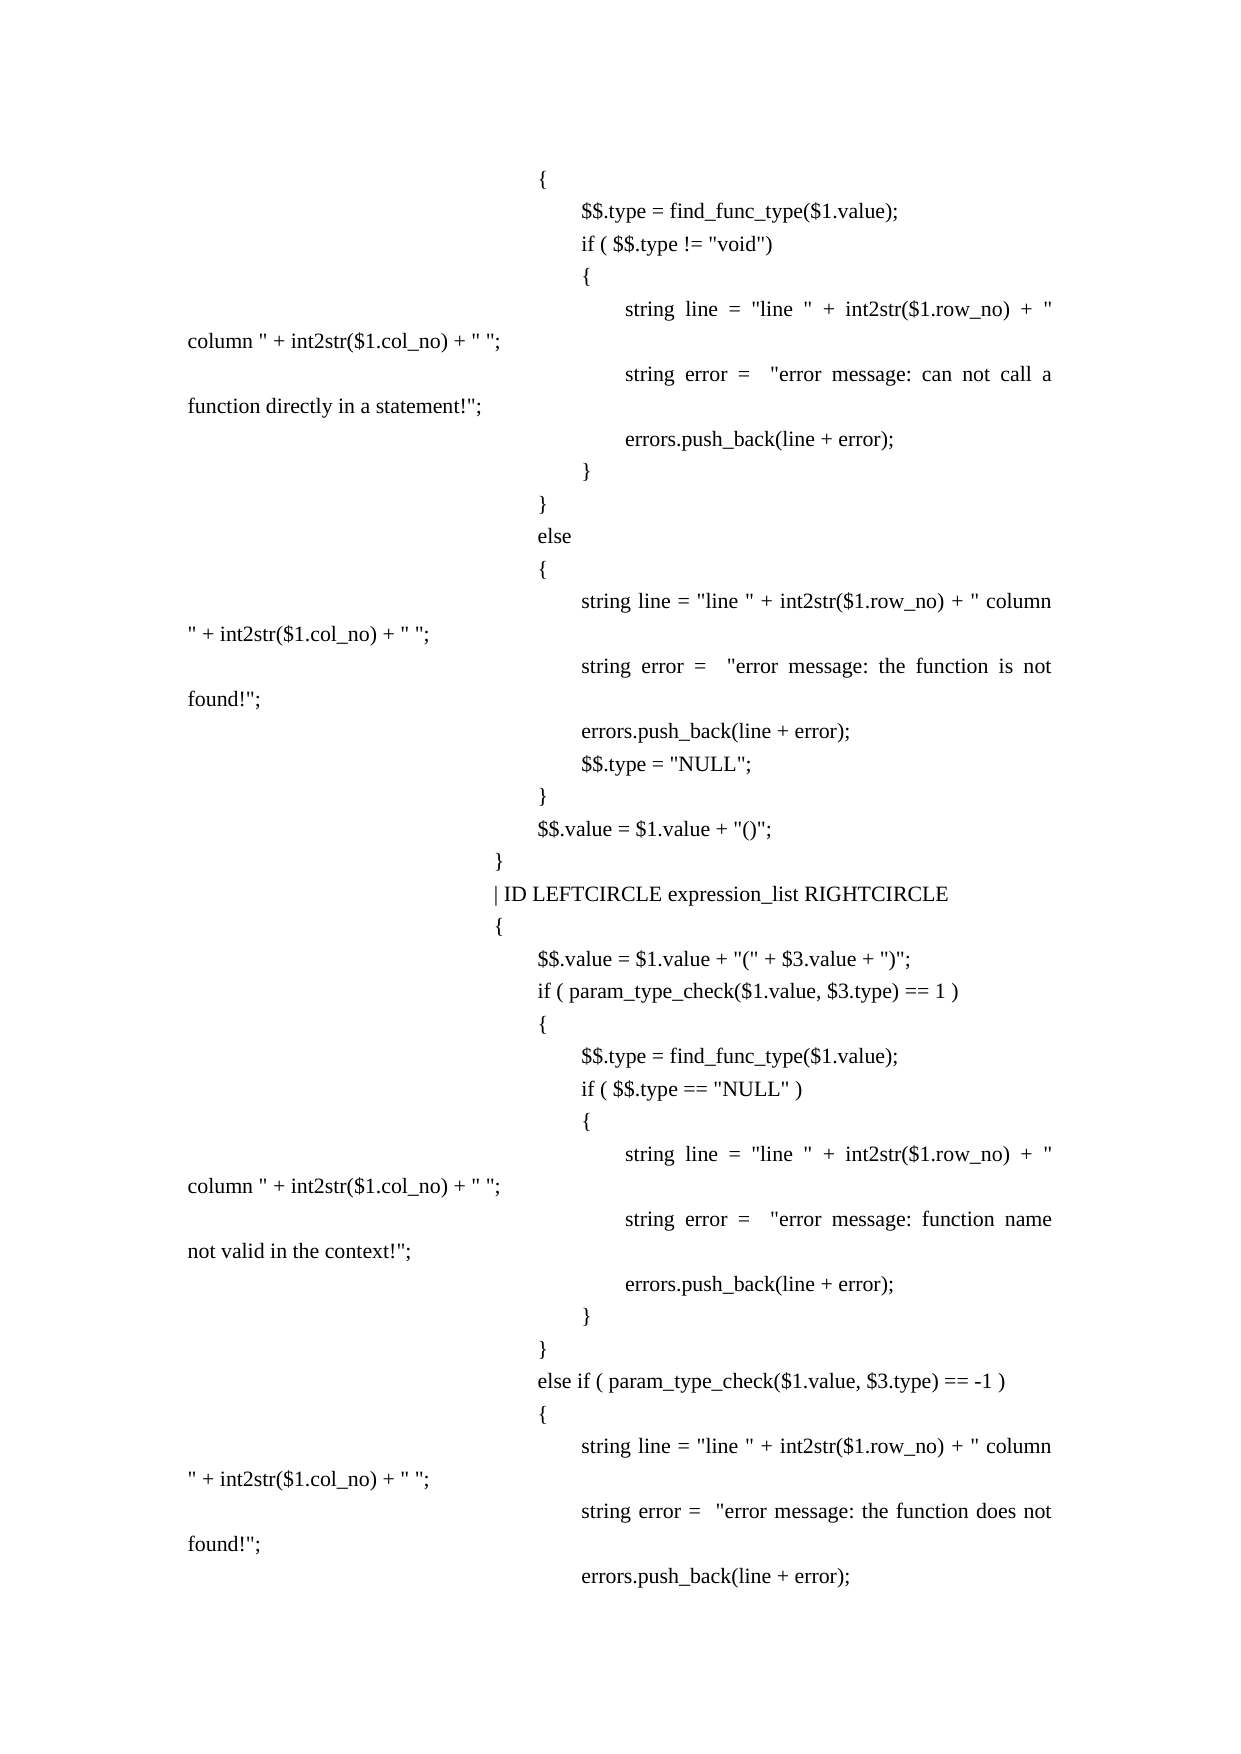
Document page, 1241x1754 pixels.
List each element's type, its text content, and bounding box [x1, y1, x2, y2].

text $$.value = $1.value + "()"; [187, 812, 1053, 844]
text { [187, 259, 1053, 292]
text string error = "error message: can not call a function directly in a statement!"; [187, 357, 1053, 422]
text string error = "error message: the function is not found!"; [187, 649, 1053, 714]
text if ( $$.type != "void") [187, 227, 1053, 259]
text { [187, 162, 1053, 194]
text else [187, 519, 1053, 552]
text } [187, 779, 1053, 812]
text errors.push_back(line + error); [187, 714, 1053, 747]
text { [187, 552, 1053, 584]
text $$.type = "NULL"; [187, 747, 1053, 779]
text string line = "line " + int2str($1.row_no) + " column " + int2str($1.col_no) + " "; [187, 292, 1053, 357]
text $$.type = find_func_type($1.value); [187, 194, 1053, 227]
text } [187, 487, 1053, 519]
text } [187, 454, 1053, 487]
text errors.push_back(line + error); [187, 422, 1053, 454]
text string line = "line " + int2str($1.row_no) + " column " + int2str($1.col_no) + " "; [187, 584, 1053, 649]
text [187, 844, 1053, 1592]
